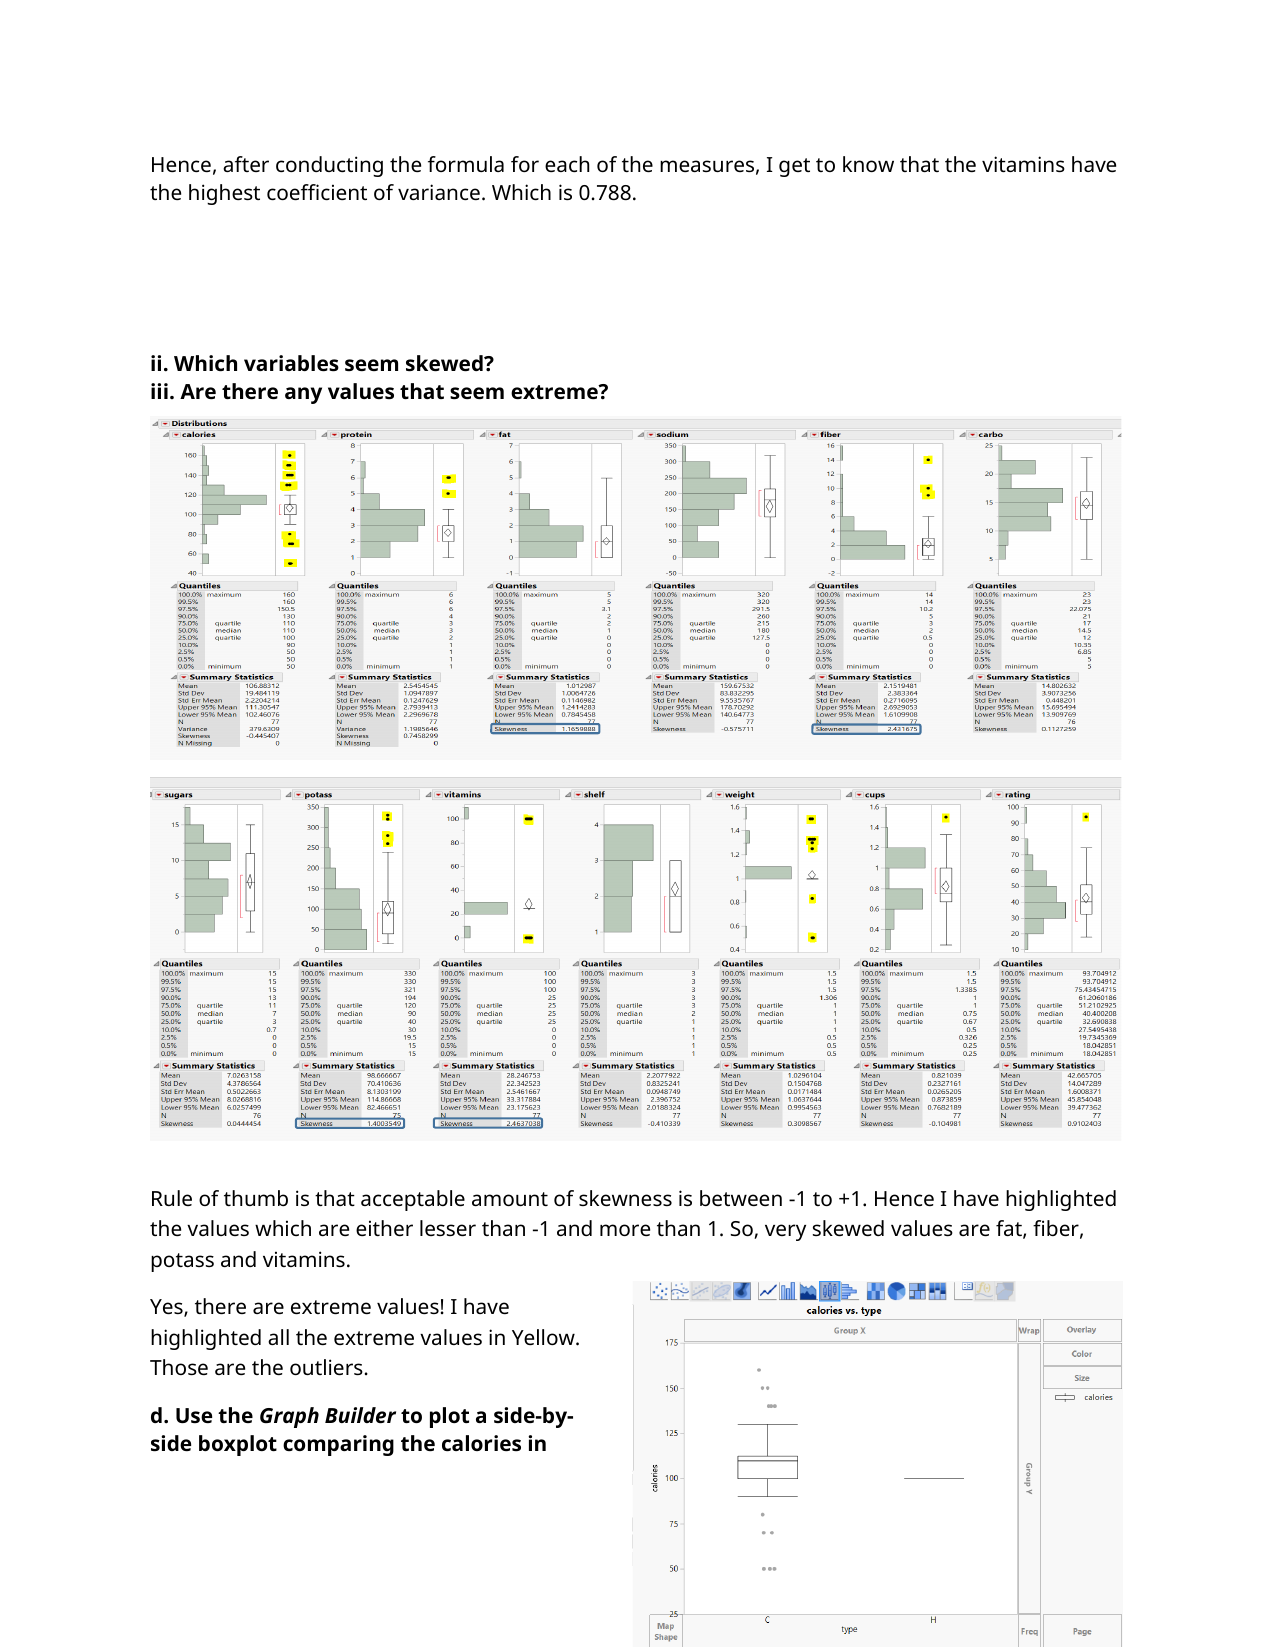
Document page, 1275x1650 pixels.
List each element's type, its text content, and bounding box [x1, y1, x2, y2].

text ii. Which variables seem skewed? [150, 349, 1125, 377]
picture [150, 416, 1122, 760]
picture [150, 777, 1122, 1140]
picture [632, 1281, 1124, 1647]
text d. Use the Graph Builder to plot a side-by-side boxplot comparing the calories in [150, 1401, 632, 1458]
text Yes, there are extreme values! I have highlighted all the extreme values in Yellow. Those are the outliers. [150, 1292, 632, 1382]
text iii. Are there any values that seem extreme? [150, 377, 1125, 406]
text Hence, after conducting the formula for each of the measures, I get to know that the vitamins have the highest coefficient of variance. Which is 0.788. [150, 150, 1125, 207]
